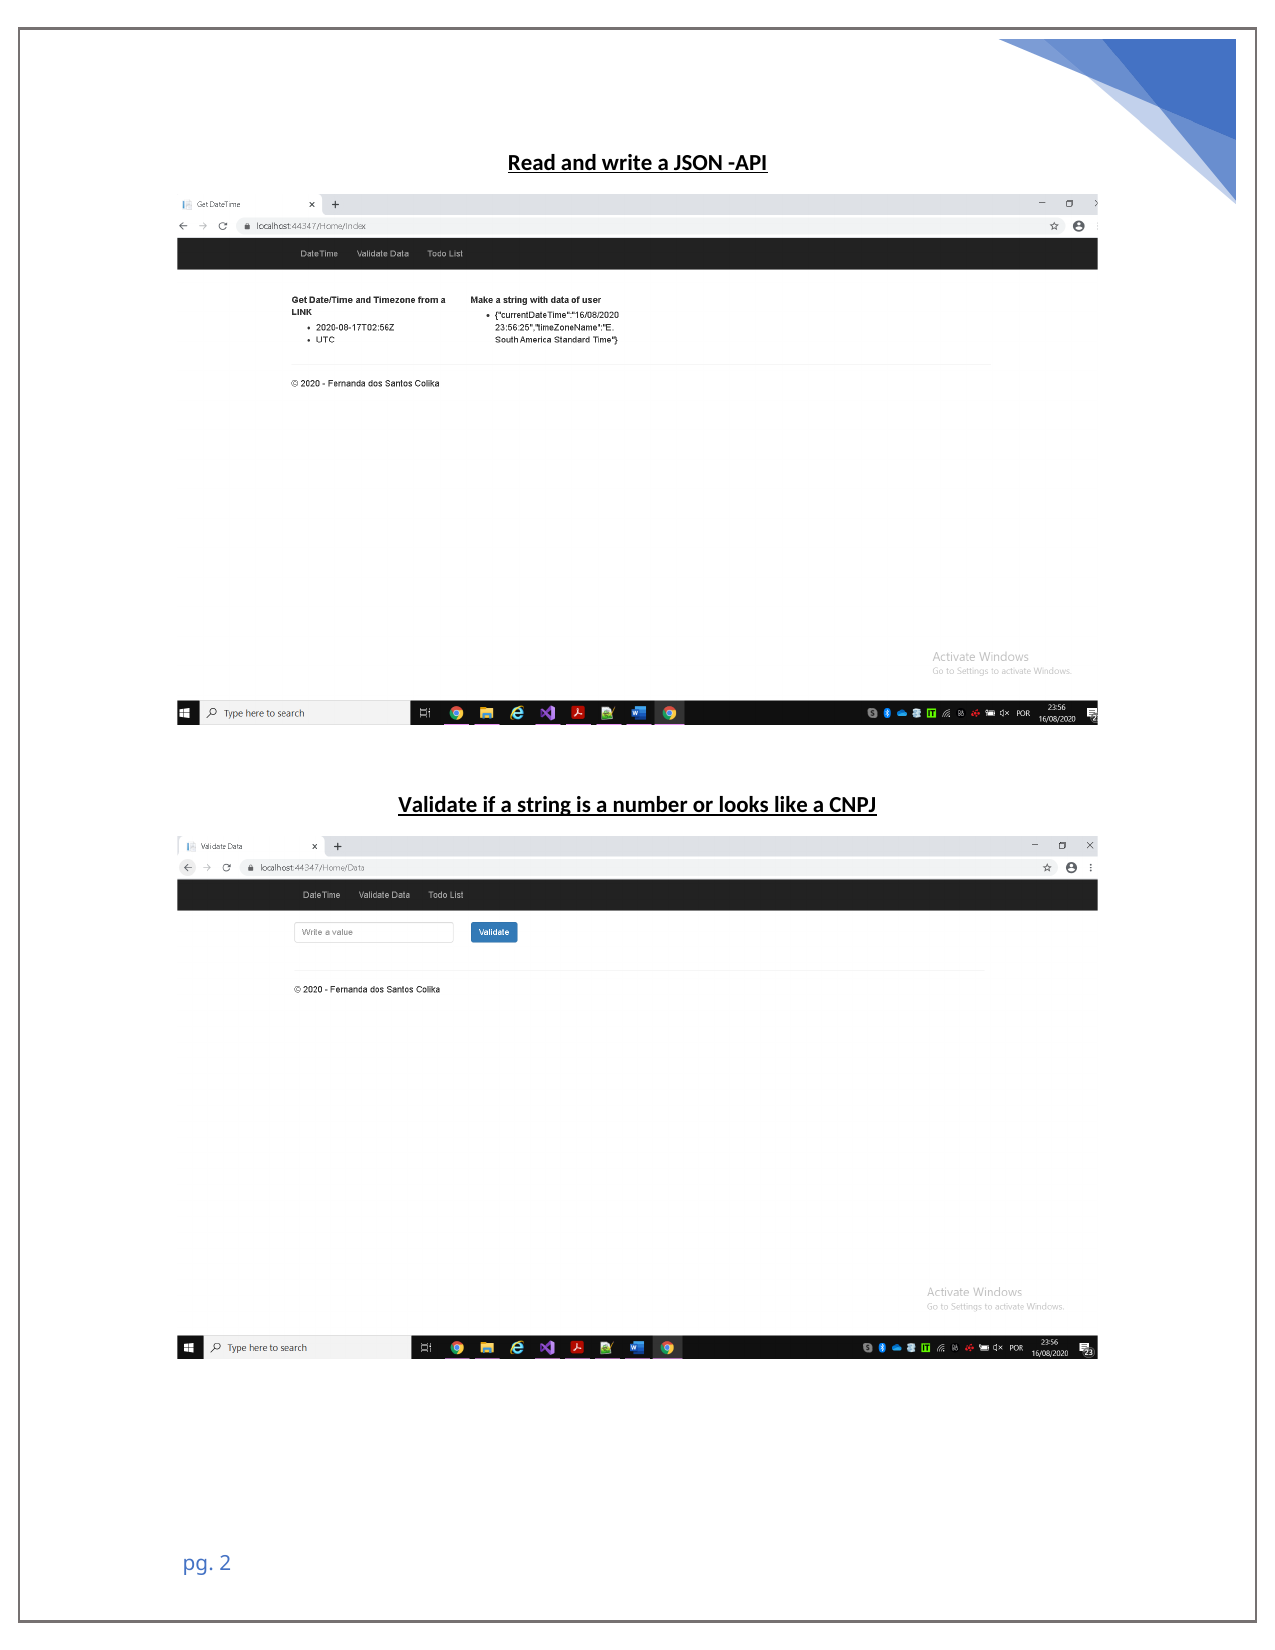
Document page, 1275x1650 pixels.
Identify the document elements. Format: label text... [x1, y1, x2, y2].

text Read and write a JSON -API [177, 148, 1098, 176]
text Validate if a string is a number or looks like a CNPJ [177, 790, 1098, 818]
picture [177, 39, 1236, 725]
picture [177, 836, 1098, 1359]
